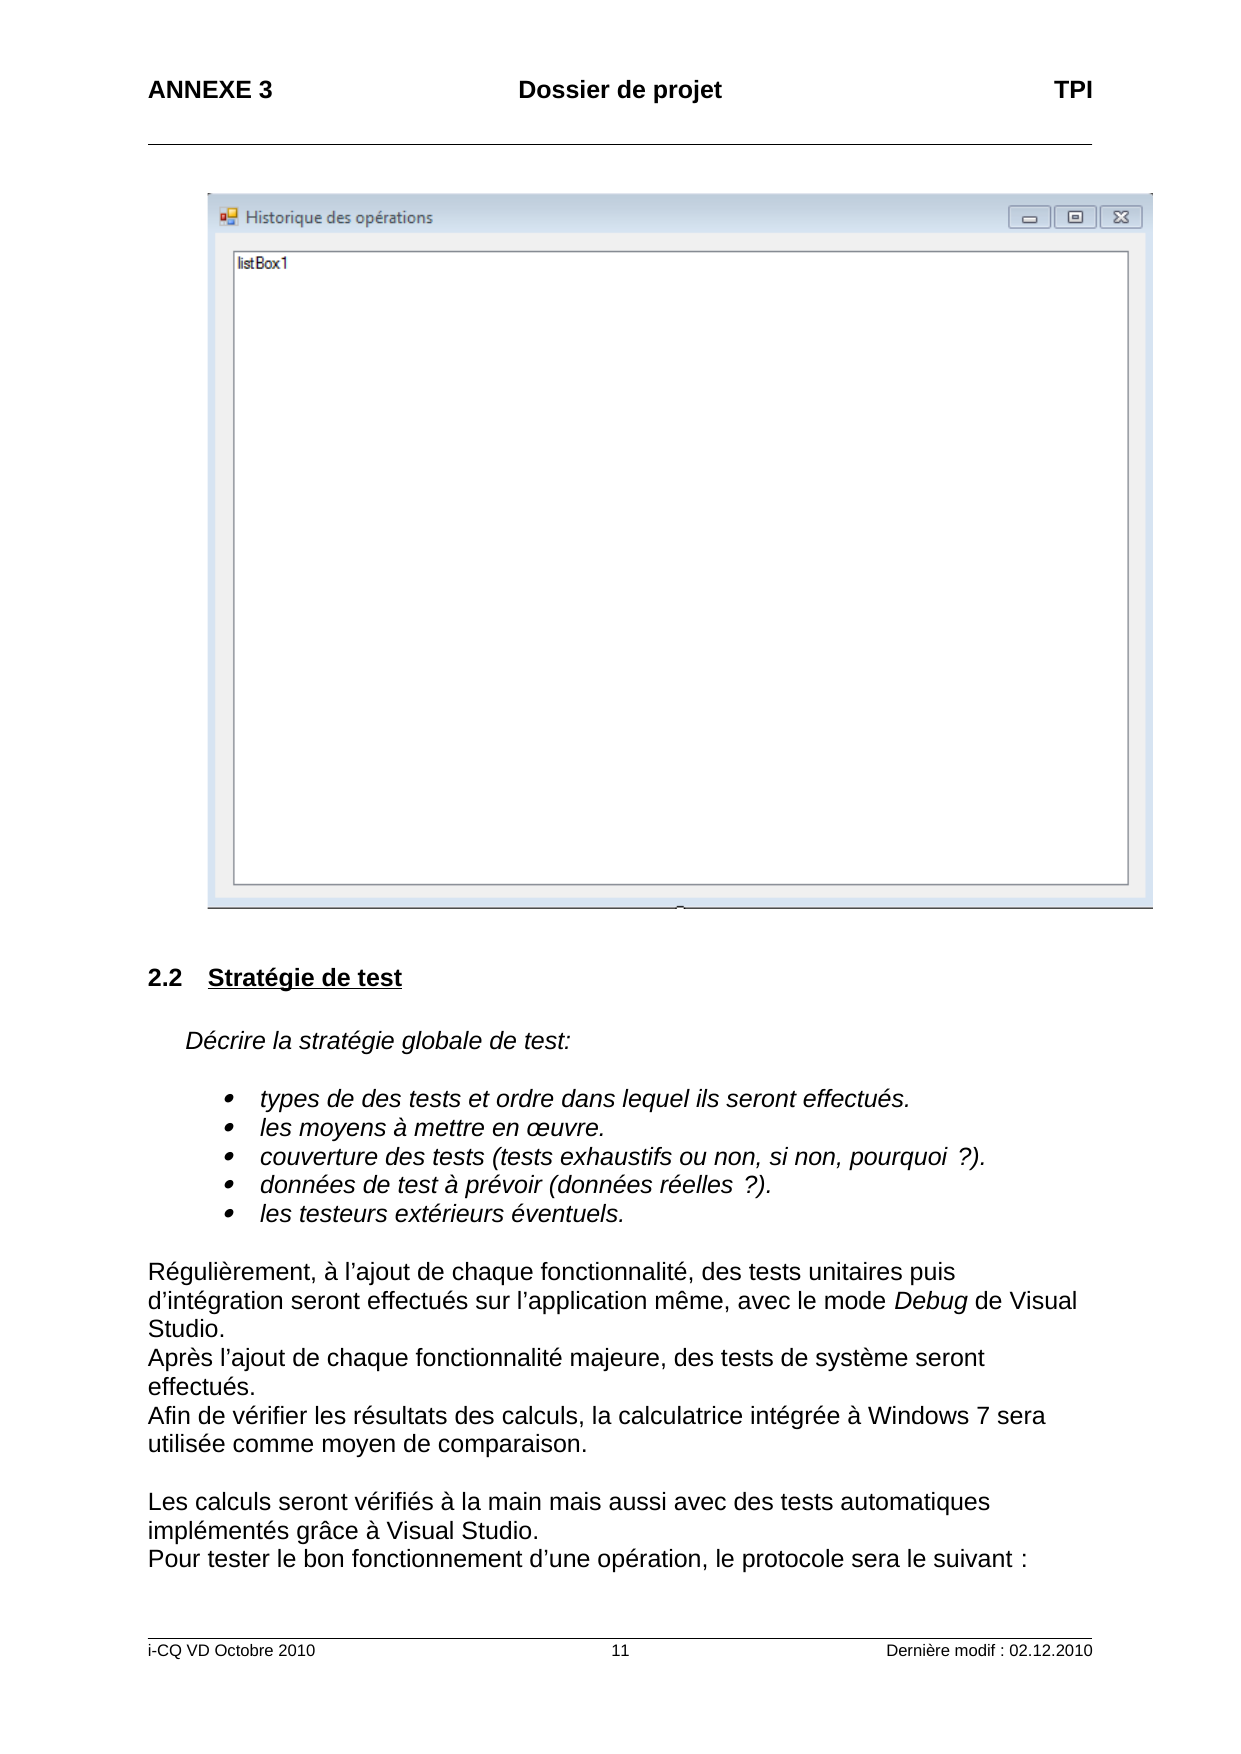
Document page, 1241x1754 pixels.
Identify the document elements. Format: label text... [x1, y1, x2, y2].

subtitle Stratégie de test [148, 963, 1092, 991]
text Les calculs seront vérifiés à la main mais aussi avec des tests automatiques implémentés grâce à Visual Studio. [148, 1487, 1092, 1544]
list les testeurs extérieurs éventuels. [222, 1199, 1092, 1228]
picture [207, 193, 1153, 909]
text Pour tester le bon fonctionnement d’une opération, le protocole sera le suivant : [148, 1544, 1092, 1573]
list types de des tests et ordre dans lequel ils seront effectués. [222, 1084, 1092, 1113]
text Afin de vérifier les résultats des calculs, la calculatrice intégrée à Windows 7 sera utilisée comme moyen de comparaison. [148, 1401, 1092, 1458]
list couverture des tests (tests exhaustifs ou non, si non, pourquoi ?). [222, 1142, 1092, 1170]
list les moyens à mettre en œuvre. [222, 1113, 1092, 1142]
text Régulièrement, à l’ajout de chaque fonctionnalité, des tests unitaires puis d’intégration seront effectués sur l’application même, avec le mode Debug de Visual Studio. Après l’ajout de chaque fonctionnalité majeure, des tests de système seront effectués. [148, 1257, 1092, 1401]
text Décrire la stratégie globale de test: [148, 1026, 1092, 1055]
list données de test à prévoir (données réelles ?). [222, 1170, 1092, 1199]
